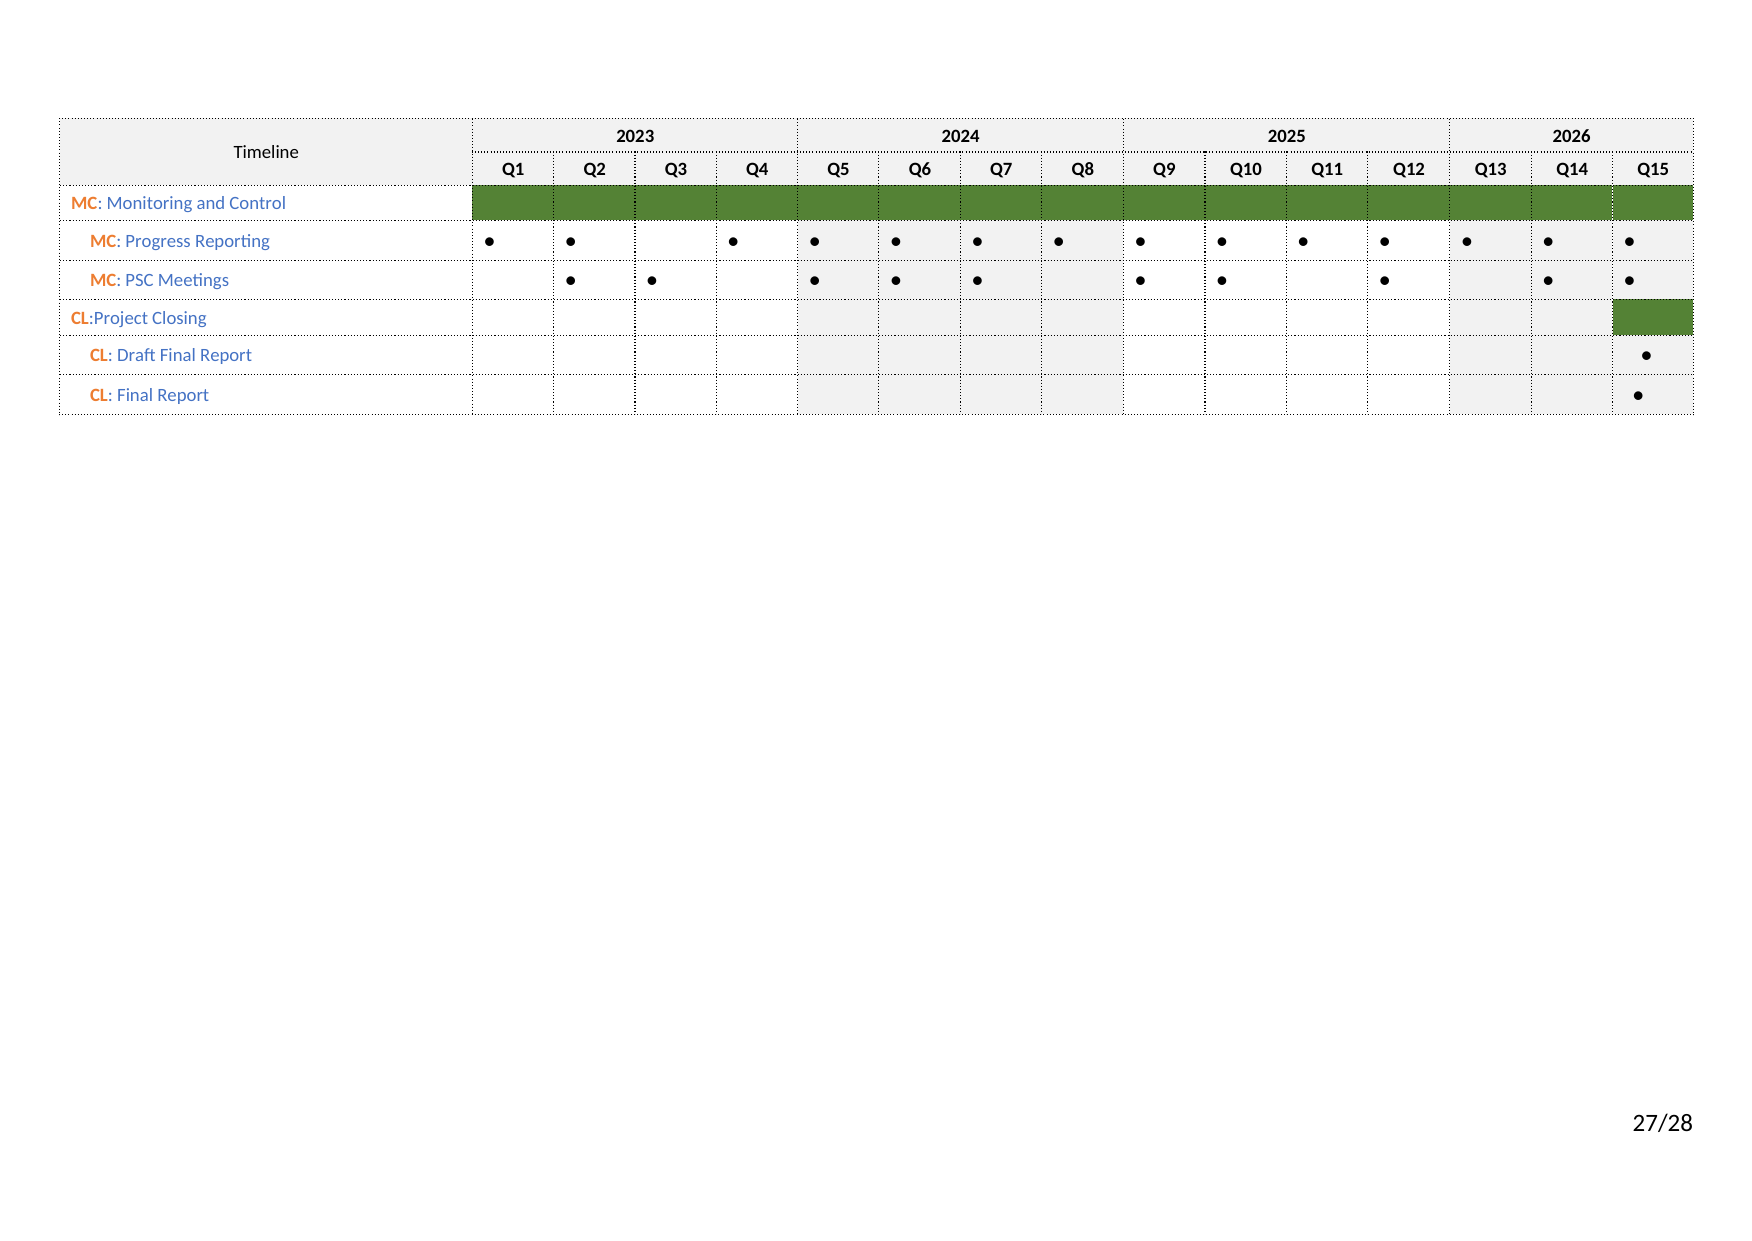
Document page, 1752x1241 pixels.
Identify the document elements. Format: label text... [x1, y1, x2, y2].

table_cell ● [1531, 220, 1612, 260]
table_cell Q15 [1613, 151, 1693, 185]
table_cell ● [1531, 260, 1612, 299]
table_cell [1531, 299, 1612, 335]
table_cell ● [1205, 220, 1286, 260]
table_cell [1613, 299, 1693, 335]
table_cell Q13 [1450, 151, 1531, 185]
table_cell [798, 335, 879, 374]
table_cell CL: Final Report [60, 374, 472, 414]
table_cell [1123, 335, 1205, 374]
table_cell ● [1042, 220, 1123, 260]
table_cell [1368, 185, 1450, 220]
table_cell [554, 374, 635, 414]
table_cell ● [1613, 260, 1693, 299]
table_cell [635, 220, 716, 260]
table_cell [1450, 335, 1531, 374]
table_cell [716, 374, 798, 414]
table_cell [1368, 335, 1450, 374]
table_cell [1450, 185, 1531, 220]
table_cell [1042, 374, 1123, 414]
table_cell ● [960, 260, 1042, 299]
table_cell MC: Progress Reporting [60, 220, 472, 260]
table_cell ● [716, 220, 798, 260]
table_cell [1368, 374, 1450, 414]
table_header 2026 [1450, 118, 1693, 151]
table_cell [1450, 299, 1531, 335]
table_cell ● [798, 220, 879, 260]
table_cell ● [1613, 374, 1693, 414]
table_cell [1286, 374, 1368, 414]
table_cell [960, 185, 1042, 220]
table_cell [635, 299, 716, 335]
table_cell [960, 374, 1042, 414]
table_cell [1123, 185, 1205, 220]
table_cell [1531, 374, 1612, 414]
table_cell [716, 260, 798, 299]
table_cell [1205, 299, 1286, 335]
table_cell [716, 335, 798, 374]
table_cell Q14 [1531, 151, 1612, 185]
table_header 2024 [798, 118, 1123, 151]
table_cell [798, 185, 879, 220]
table_cell [879, 299, 960, 335]
table_cell ● [1450, 220, 1531, 260]
table_cell [554, 185, 635, 220]
table_cell Q3 [635, 151, 716, 185]
table_cell [1205, 335, 1286, 374]
table_cell [798, 299, 879, 335]
table_cell ● [798, 260, 879, 299]
table_cell ● [472, 220, 554, 260]
table_cell [1286, 299, 1368, 335]
table_cell ● [879, 220, 960, 260]
table_cell [1286, 260, 1368, 299]
table_cell ● [1368, 220, 1450, 260]
table_cell Q8 [1042, 151, 1123, 185]
table_cell [1123, 374, 1205, 414]
table_header 2025 [1123, 118, 1450, 151]
table_cell Q2 [554, 151, 635, 185]
table_cell ● [554, 260, 635, 299]
table_cell [879, 185, 960, 220]
table_cell [1205, 185, 1286, 220]
table_cell [472, 335, 554, 374]
table_cell [716, 299, 798, 335]
table_cell ● [1613, 220, 1693, 260]
table_cell [1042, 335, 1123, 374]
table_cell [1123, 299, 1205, 335]
table_cell [472, 260, 554, 299]
table_cell [1368, 299, 1450, 335]
table_cell [960, 335, 1042, 374]
table_cell [1042, 299, 1123, 335]
table_cell [879, 335, 960, 374]
table_cell MC: PSC Meetings [60, 260, 472, 299]
table_cell [635, 335, 716, 374]
table_cell [798, 374, 879, 414]
table_cell [1613, 185, 1693, 220]
table_cell Q6 [879, 151, 960, 185]
table_cell [716, 185, 798, 220]
table_cell Q12 [1368, 151, 1450, 185]
table_cell CL:Project Closing [60, 299, 472, 335]
table_cell [1042, 185, 1123, 220]
table_cell ● [960, 220, 1042, 260]
table_cell [1286, 185, 1368, 220]
table_cell ● [1368, 260, 1450, 299]
table_cell [1531, 185, 1612, 220]
table_cell Q1 [472, 151, 554, 185]
table_cell ● [554, 220, 635, 260]
table_cell [879, 374, 960, 414]
table_cell Q11 [1286, 151, 1368, 185]
table_cell [472, 185, 554, 220]
table_cell Q7 [960, 151, 1042, 185]
table_cell [1286, 335, 1368, 374]
table_header Timeline [60, 118, 472, 185]
table_cell ● [1613, 335, 1693, 374]
table_cell ● [635, 260, 716, 299]
table_cell ● [1123, 220, 1205, 260]
table_cell Q10 [1205, 151, 1286, 185]
table_cell [1531, 335, 1612, 374]
table_cell [472, 299, 554, 335]
table_cell [1450, 260, 1531, 299]
table_cell [1042, 260, 1123, 299]
table_cell [472, 374, 554, 414]
table_header 2023 [472, 118, 798, 151]
table_cell MC: Monitoring and Control [60, 185, 472, 220]
table_cell [1450, 374, 1531, 414]
table_cell ● [1205, 260, 1286, 299]
table_cell Q9 [1123, 151, 1205, 185]
table_cell ● [1286, 220, 1368, 260]
table_cell Q5 [798, 151, 879, 185]
table_cell [554, 335, 635, 374]
table_cell Q4 [716, 151, 798, 185]
table_cell [1205, 374, 1286, 414]
table_cell [635, 185, 716, 220]
table_cell [635, 374, 716, 414]
table_cell [554, 299, 635, 335]
table_cell ● [1123, 260, 1205, 299]
table_cell ● [879, 260, 960, 299]
table_cell [960, 299, 1042, 335]
table_cell CL: Draft Final Report [60, 335, 472, 374]
